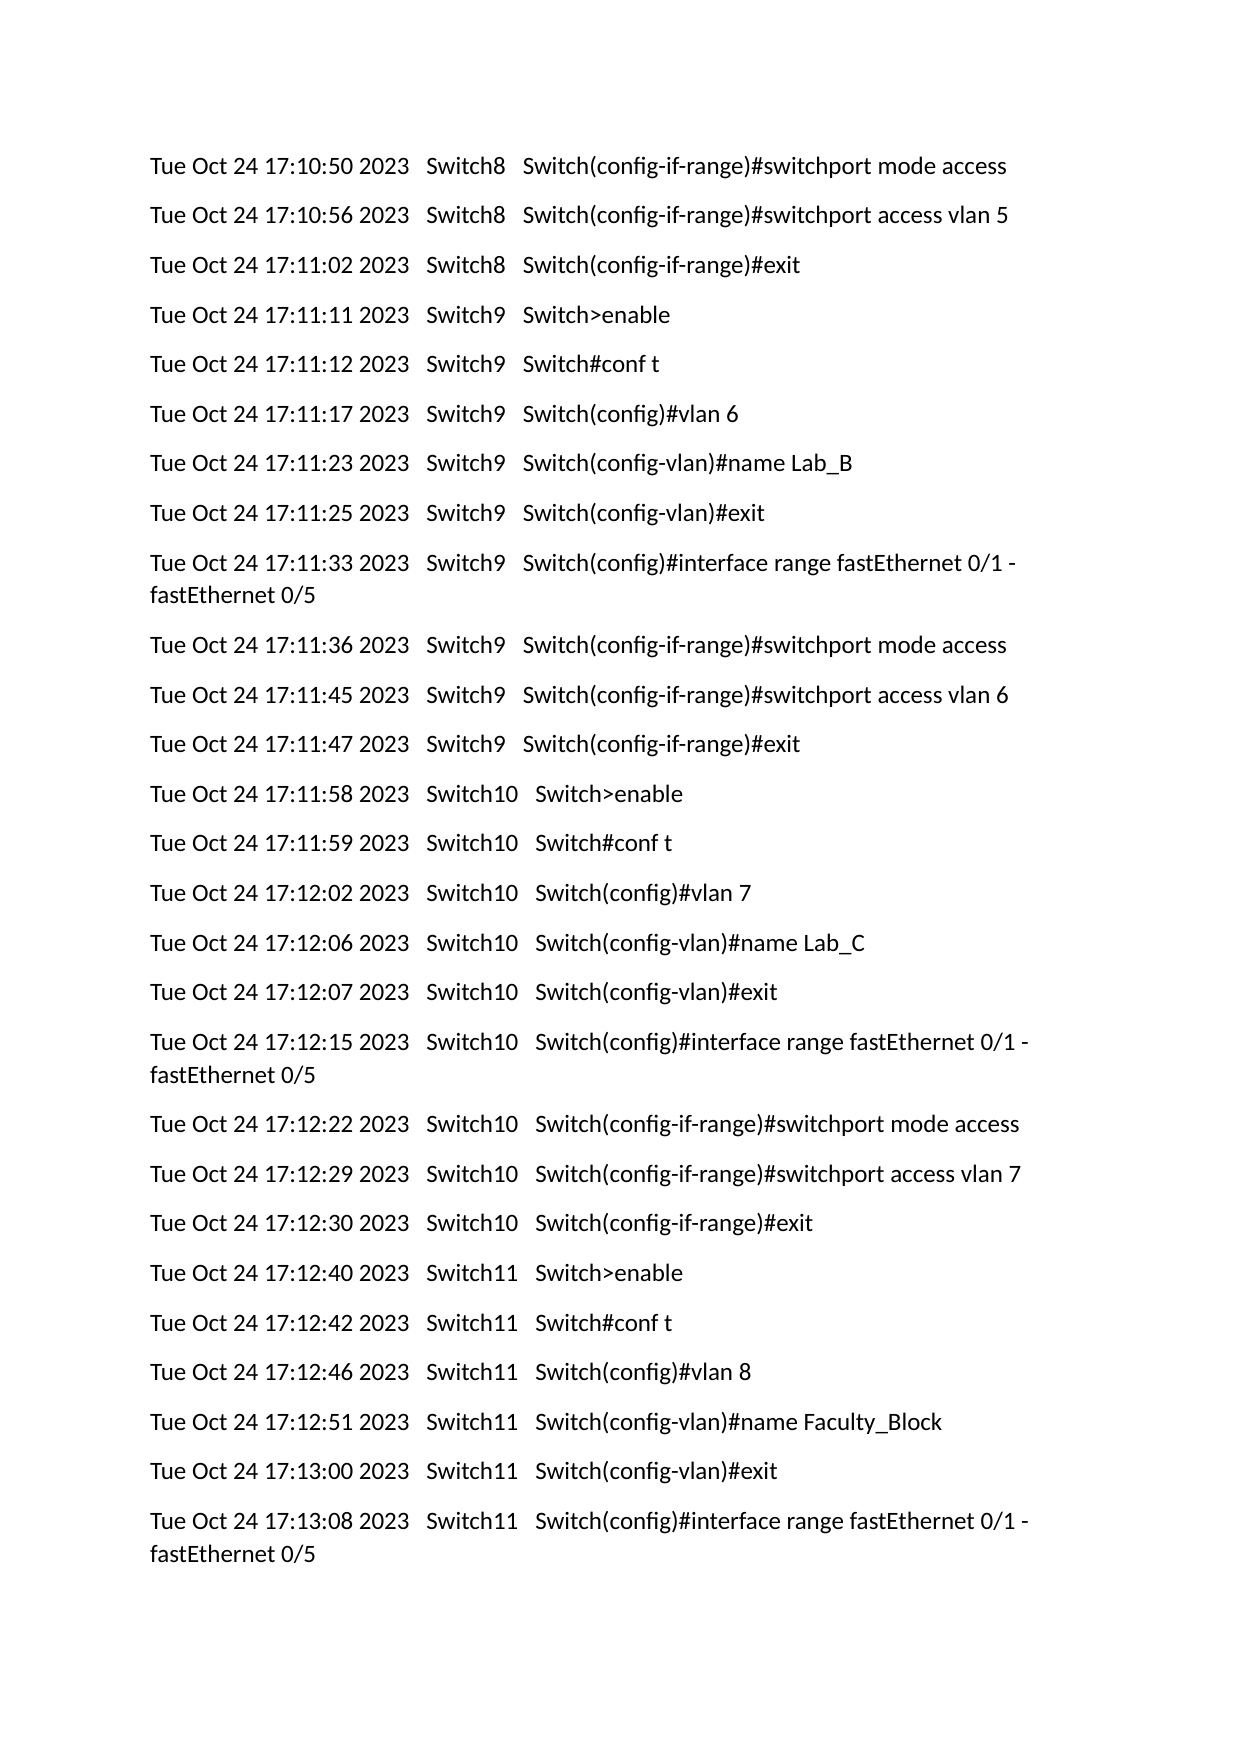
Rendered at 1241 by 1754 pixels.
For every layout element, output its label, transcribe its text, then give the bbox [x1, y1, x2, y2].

text Tue Oct 24 17:10:56 2023 Switch8 Switch(config-if-range)#switchport access vlan 5 [150, 199, 1090, 230]
text Tue Oct 24 17:11:45 2023 Switch9 Switch(config-if-range)#switchport access vlan 6 [150, 679, 1090, 709]
text Tue Oct 24 17:11:58 2023 Switch10 Switch>enable [150, 778, 1090, 808]
text Tue Oct 24 17:12:30 2023 Switch10 Switch(config-if-range)#exit [150, 1207, 1090, 1238]
text Tue Oct 24 17:11:11 2023 Switch9 Switch>enable [150, 299, 1090, 329]
text Tue Oct 24 17:12:42 2023 Switch11 Switch#conf t [150, 1307, 1090, 1337]
text Tue Oct 24 17:12:02 2023 Switch10 Switch(config)#vlan 7 [150, 877, 1090, 908]
text Tue Oct 24 17:11:36 2023 Switch9 Switch(config-if-range)#switchport mode access [150, 629, 1090, 660]
text Tue Oct 24 17:12:15 2023 Switch10 Switch(config)#interface range fastEthernet 0/1 - fastEthernet 0/5 [150, 1026, 1090, 1089]
text Tue Oct 24 17:12:51 2023 Switch11 Switch(config-vlan)#name Faculty_Block [150, 1406, 1090, 1436]
text Tue Oct 24 17:11:25 2023 Switch9 Switch(config-vlan)#exit [150, 497, 1090, 528]
text Tue Oct 24 17:12:07 2023 Switch10 Switch(config-vlan)#exit [150, 976, 1090, 1007]
text Tue Oct 24 17:12:40 2023 Switch11 Switch>enable [150, 1257, 1090, 1288]
text Tue Oct 24 17:11:02 2023 Switch8 Switch(config-if-range)#exit [150, 249, 1090, 280]
text Tue Oct 24 17:11:23 2023 Switch9 Switch(config-vlan)#name Lab_B [150, 447, 1090, 478]
text Tue Oct 24 17:12:29 2023 Switch10 Switch(config-if-range)#switchport access vlan 7 [150, 1158, 1090, 1188]
text Tue Oct 24 17:13:00 2023 Switch11 Switch(config-vlan)#exit [150, 1455, 1090, 1486]
text Tue Oct 24 17:12:06 2023 Switch10 Switch(config-vlan)#name Lab_C [150, 927, 1090, 957]
text Tue Oct 24 17:11:17 2023 Switch9 Switch(config)#vlan 6 [150, 398, 1090, 428]
text Tue Oct 24 17:11:59 2023 Switch10 Switch#conf t [150, 827, 1090, 858]
text Tue Oct 24 17:13:08 2023 Switch11 Switch(config)#interface range fastEthernet 0/1 - fastEthernet 0/5 [150, 1505, 1090, 1568]
text Tue Oct 24 17:11:47 2023 Switch9 Switch(config-if-range)#exit [150, 728, 1090, 759]
text Tue Oct 24 17:11:33 2023 Switch9 Switch(config)#interface range fastEthernet 0/1 - fastEthernet 0/5 [150, 547, 1090, 610]
text Tue Oct 24 17:10:50 2023 Switch8 Switch(config-if-range)#switchport mode access [150, 150, 1090, 181]
text Tue Oct 24 17:12:46 2023 Switch11 Switch(config)#vlan 8 [150, 1356, 1090, 1387]
text Tue Oct 24 17:12:22 2023 Switch10 Switch(config-if-range)#switchport mode access [150, 1108, 1090, 1139]
text Tue Oct 24 17:11:12 2023 Switch9 Switch#conf t [150, 348, 1090, 379]
